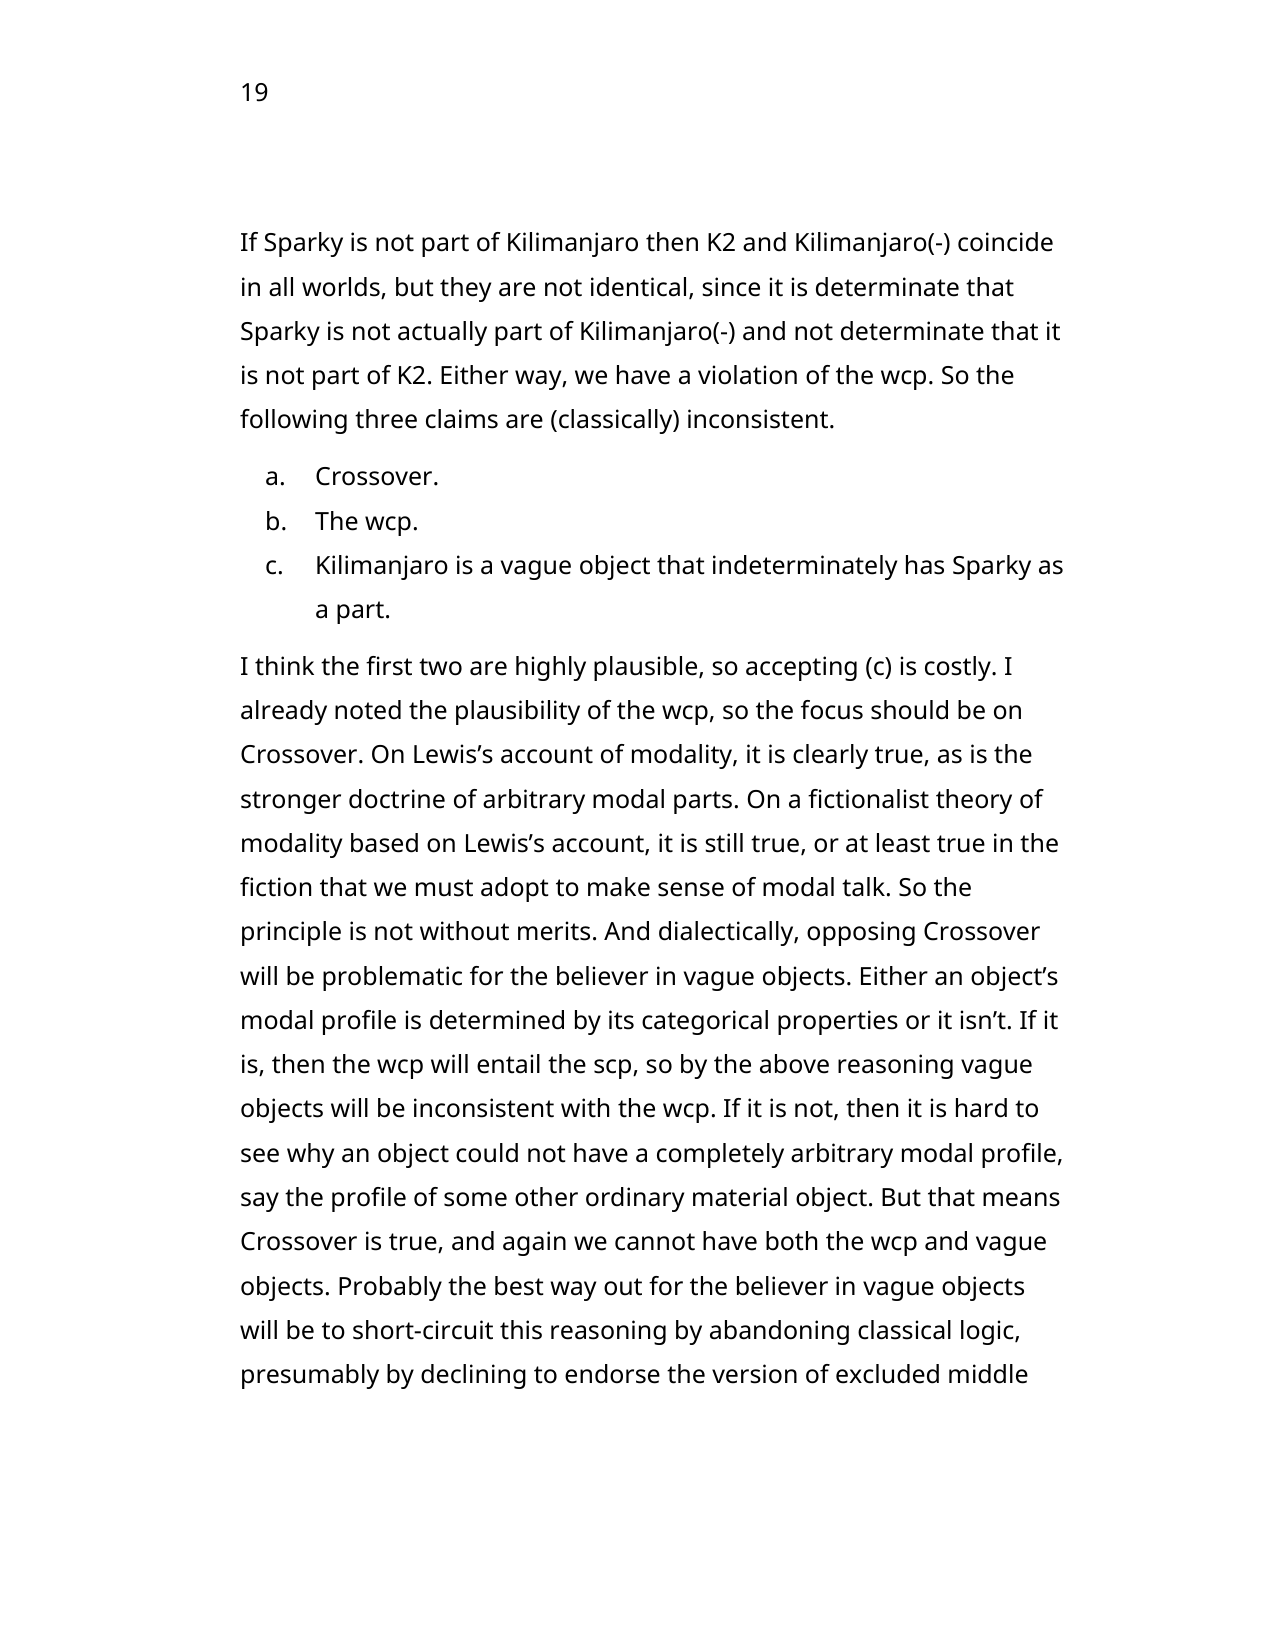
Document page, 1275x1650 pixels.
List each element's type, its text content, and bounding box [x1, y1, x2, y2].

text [240, 648, 1065, 1391]
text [240, 225, 1065, 436]
list Crossover. [265, 459, 1065, 493]
list Kilimanjaro is a vague object that indeterminately has Sparky as a part. [265, 547, 1065, 626]
list The wcp. [265, 503, 1065, 537]
